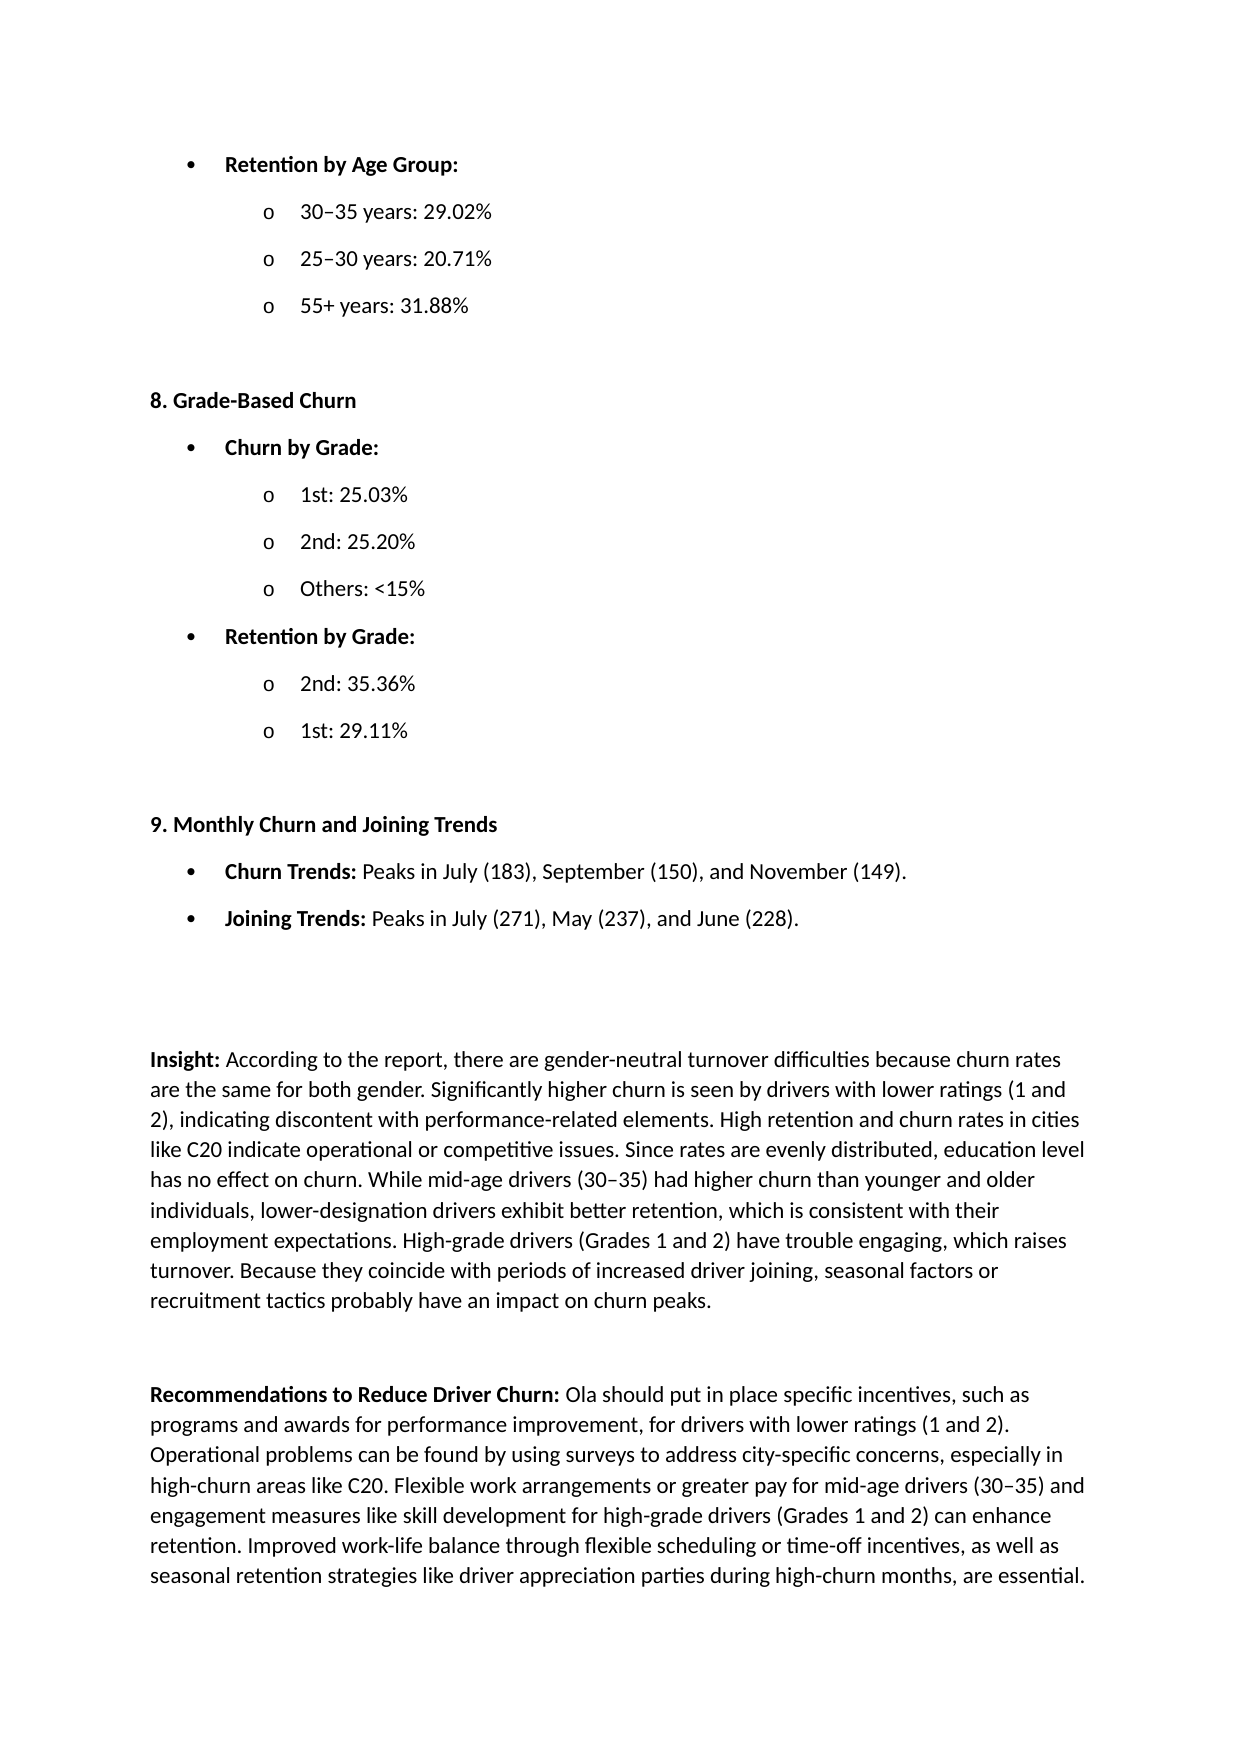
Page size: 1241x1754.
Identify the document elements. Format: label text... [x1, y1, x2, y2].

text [150, 1380, 1090, 1589]
list 1st: 25.03% [262, 480, 1090, 508]
list Joining Trends: Peaks in July (271), May (237), and June (228). [187, 904, 1090, 932]
list Retention by Age Group: [187, 150, 1090, 178]
list 25–30 years: 20.71% [262, 244, 1090, 273]
list Churn Trends: Peaks in July (183), September (150), and November (149). [187, 857, 1090, 885]
list 2nd: 25.20% [262, 527, 1090, 556]
text Insight: According to the report, there are gender-neutral turnover difficulties because churn rates are the same for both gender. Significantly higher churn is seen by drivers with lower ratings (1 and 2), indicating discontent with performance-related elements. High retention and churn rates in cities like C20 indicate operational or competitive issues. Since rates are evenly distributed, education level has no effect on churn. While mid-age drivers (30–35) had higher churn than younger and older individuals, lower-designation drivers exhibit better retention, which is consistent with their employment expectations. High-grade drivers (Grades 1 and 2) have trouble engaging, which raises turnover. Because they coincide with periods of increased driver joining, seasonal factors or recruitment tactics probably have an impact on churn peaks. [150, 1045, 1090, 1314]
list Retention by Grade: [187, 622, 1090, 650]
list 55+ years: 31.88% [262, 292, 1090, 320]
list 2nd: 35.36% [262, 669, 1090, 697]
list 30–35 years: 29.02% [262, 197, 1090, 225]
text 9. Monthly Churn and Joining Trends [150, 810, 1090, 838]
list Others: <15% [262, 574, 1090, 603]
list 1st: 29.11% [262, 716, 1090, 745]
text 8. Grade-Based Churn [150, 386, 1090, 414]
list Churn by Grade: [187, 433, 1090, 461]
